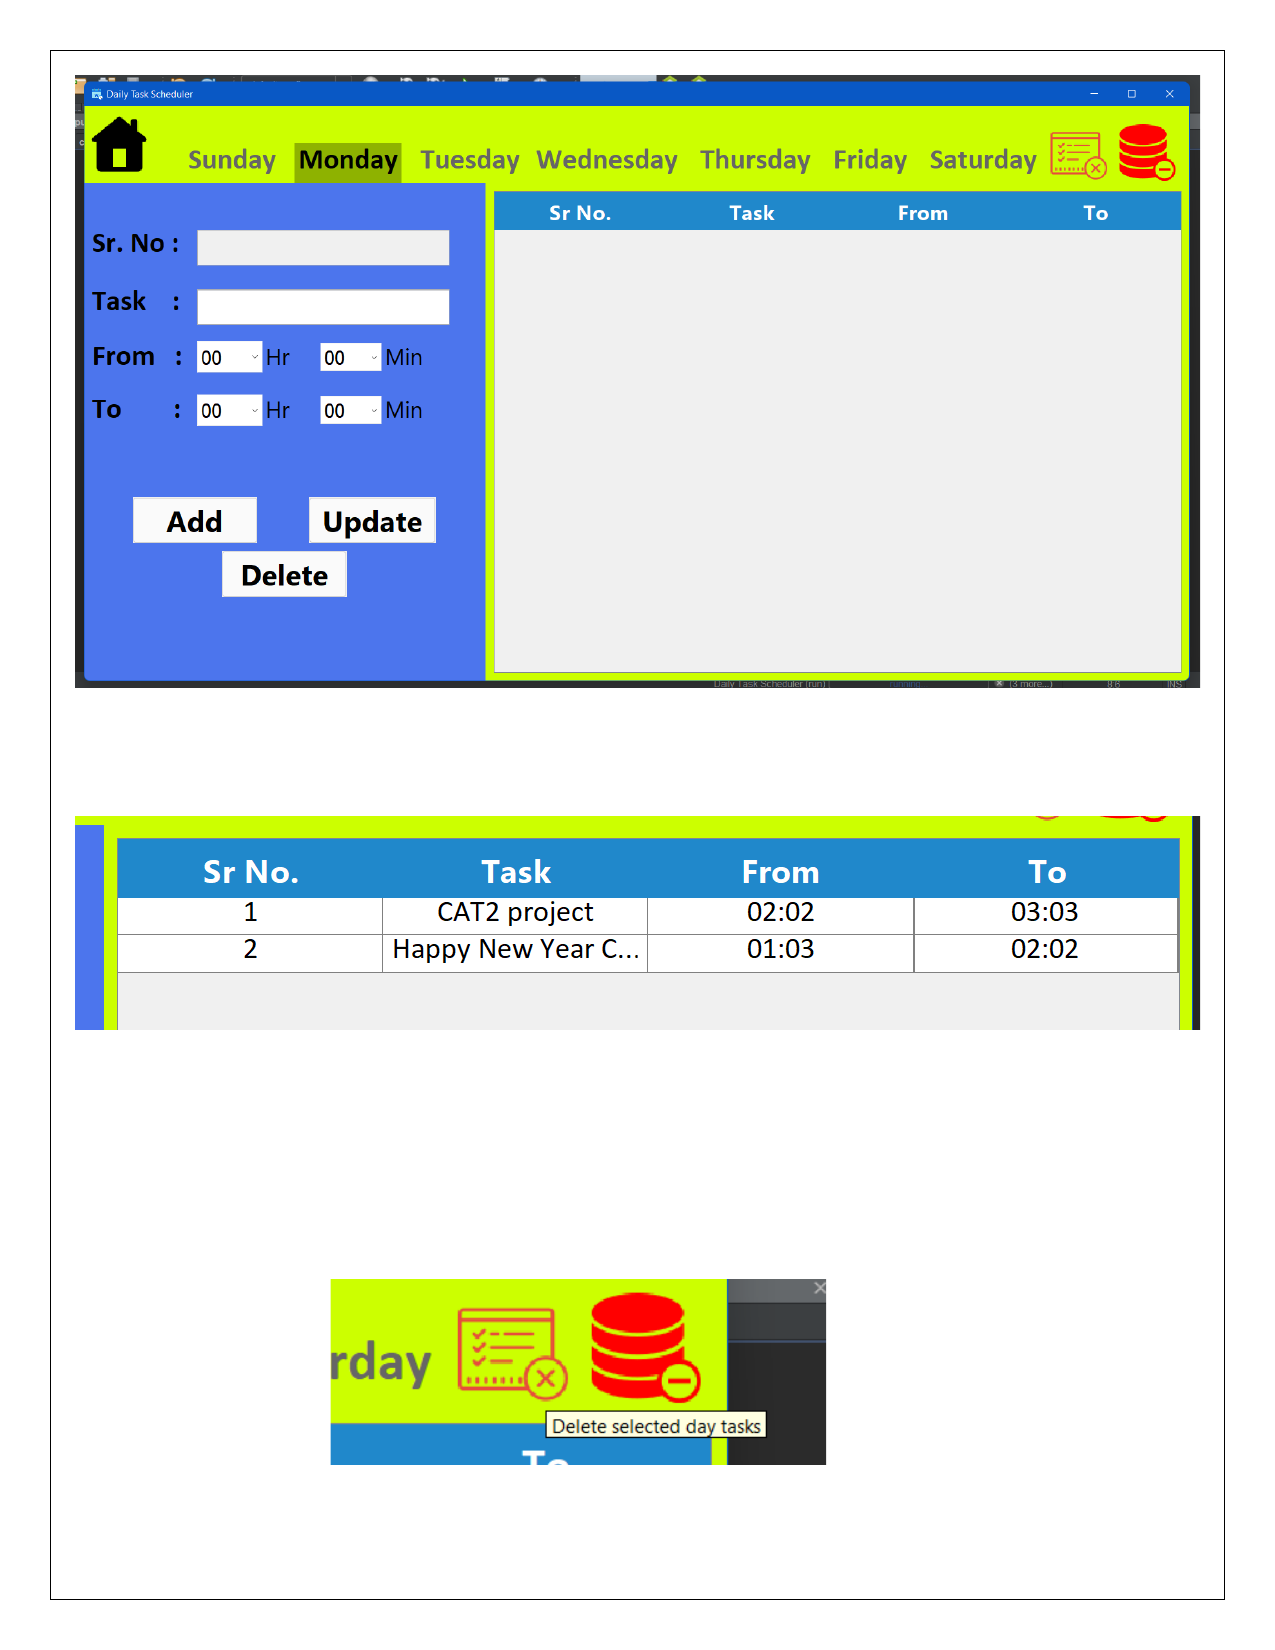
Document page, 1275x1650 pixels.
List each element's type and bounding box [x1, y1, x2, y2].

picture [329, 1279, 826, 1463]
picture [75, 816, 1200, 1030]
picture [75, 75, 1200, 688]
